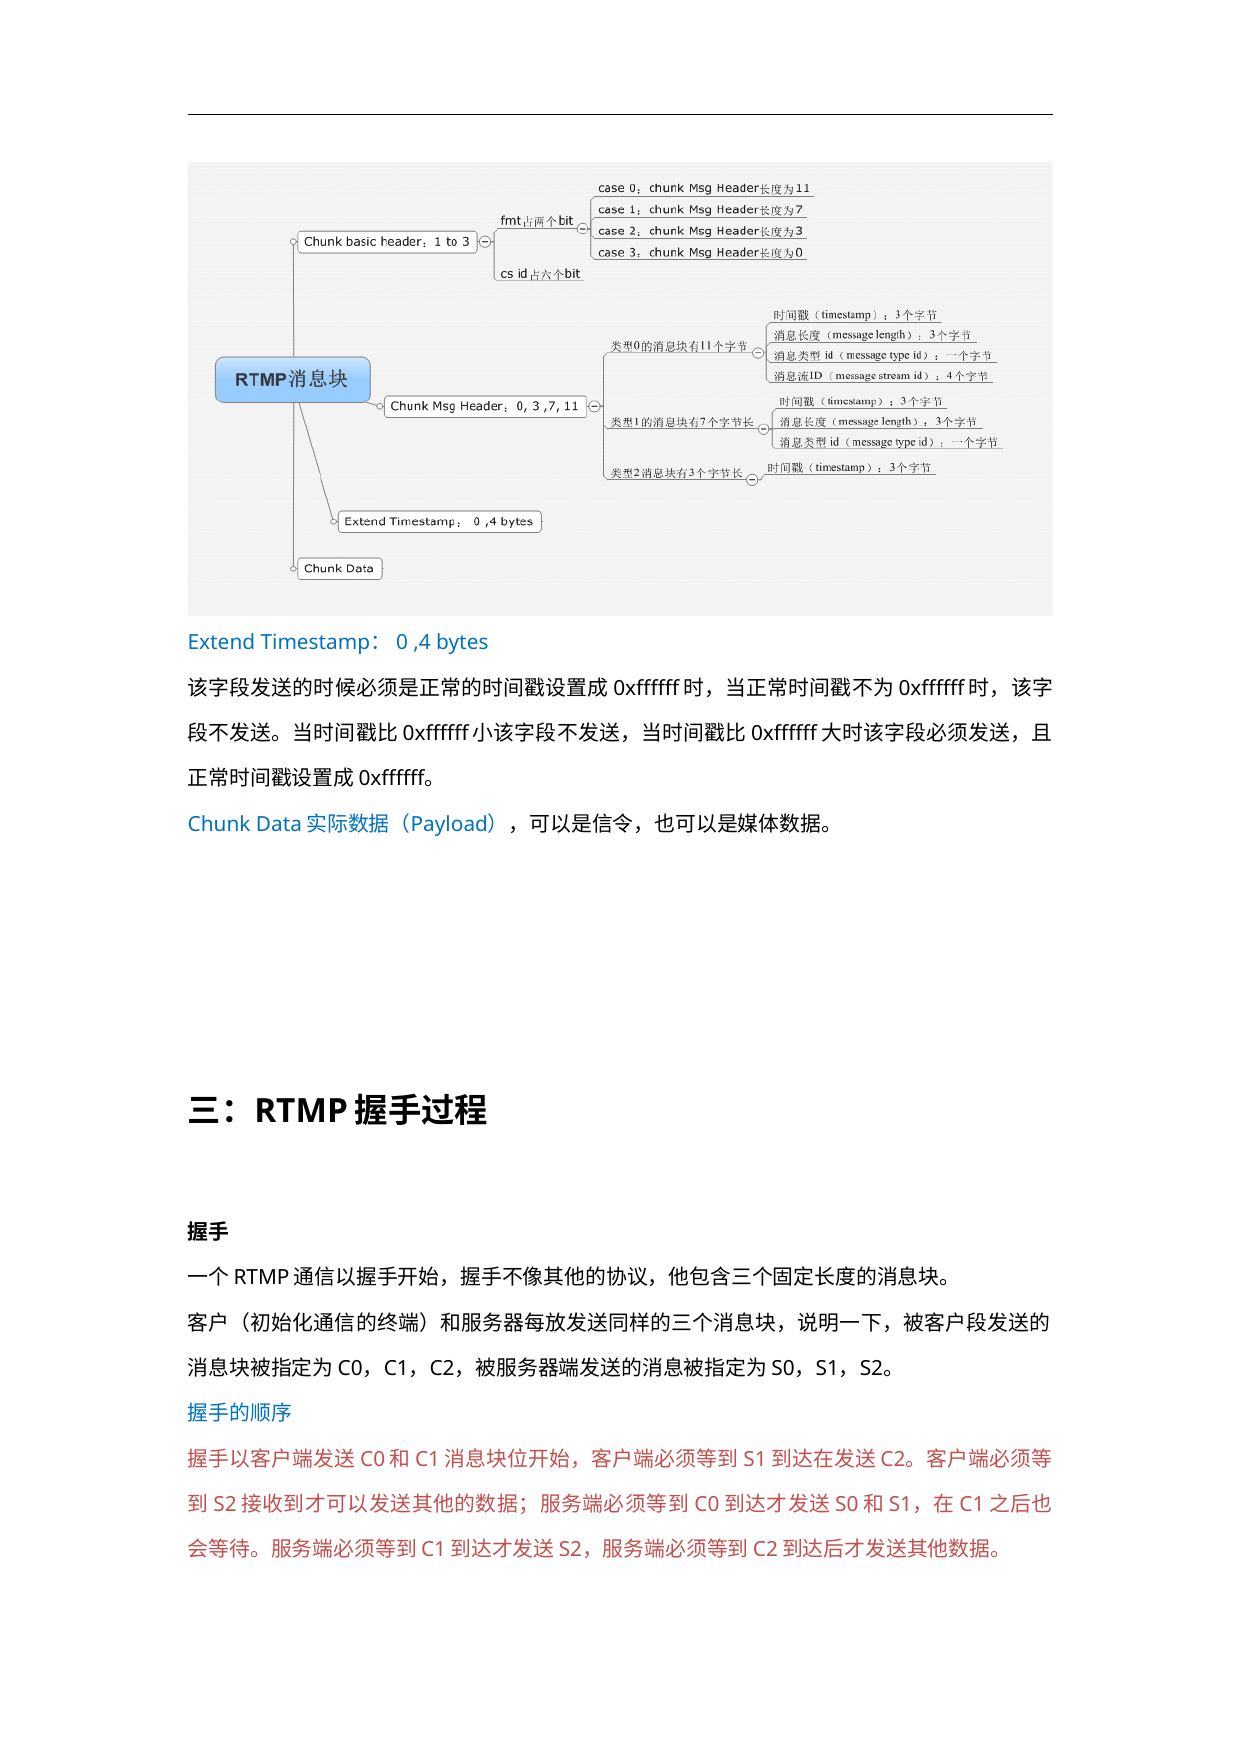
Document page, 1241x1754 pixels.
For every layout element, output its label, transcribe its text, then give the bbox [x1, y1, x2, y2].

text Extend Timestamp： 0 ,4 bytes [187, 625, 1053, 656]
text 客户（初始化通信的终端）和服务器每放发送同样的三个消息块，说明一下，被客户段发送的消息块被指定为C0，C1，C2，被服务器端发送的消息被指定为S0，S1，S2。 [187, 1306, 1053, 1381]
text 握手 [187, 1215, 1053, 1245]
text 握手以客户端发送C0和C1消息块位开始，客户端必须等到S1到达在发送C2。客户端必须等到S2接收到才可以发送其他的数据；服务端必须等到C0到达才发送S0和S1，在C1之后也会等待。服务端必须等到C1到达才发送S2，服务端必须等到C2到达后才发送其他数据。 [187, 1442, 1053, 1563]
text 握手的顺序 [187, 1396, 1053, 1427]
picture [187, 162, 1053, 616]
subtitle 三：RTMP握手过程 [187, 1084, 1053, 1132]
text Chunk Data实际数据（Payload），可以是信令，也可以是媒体数据。 [187, 807, 1053, 868]
text 该字段发送的时候必须是正常的时间戳设置成0xffffff时，当正常时间戳不为0xffffff时，该字段不发送。当时间戳比0xffffff小该字段不发送，当时间戳比0xffffff大时该字段必须发送，且正常时间戳设置成0xffffff。 [187, 671, 1053, 792]
text 一个RTMP通信以握手开始，握手不像其他的协议，他包含三个固定长度的消息块。 [187, 1260, 1053, 1291]
